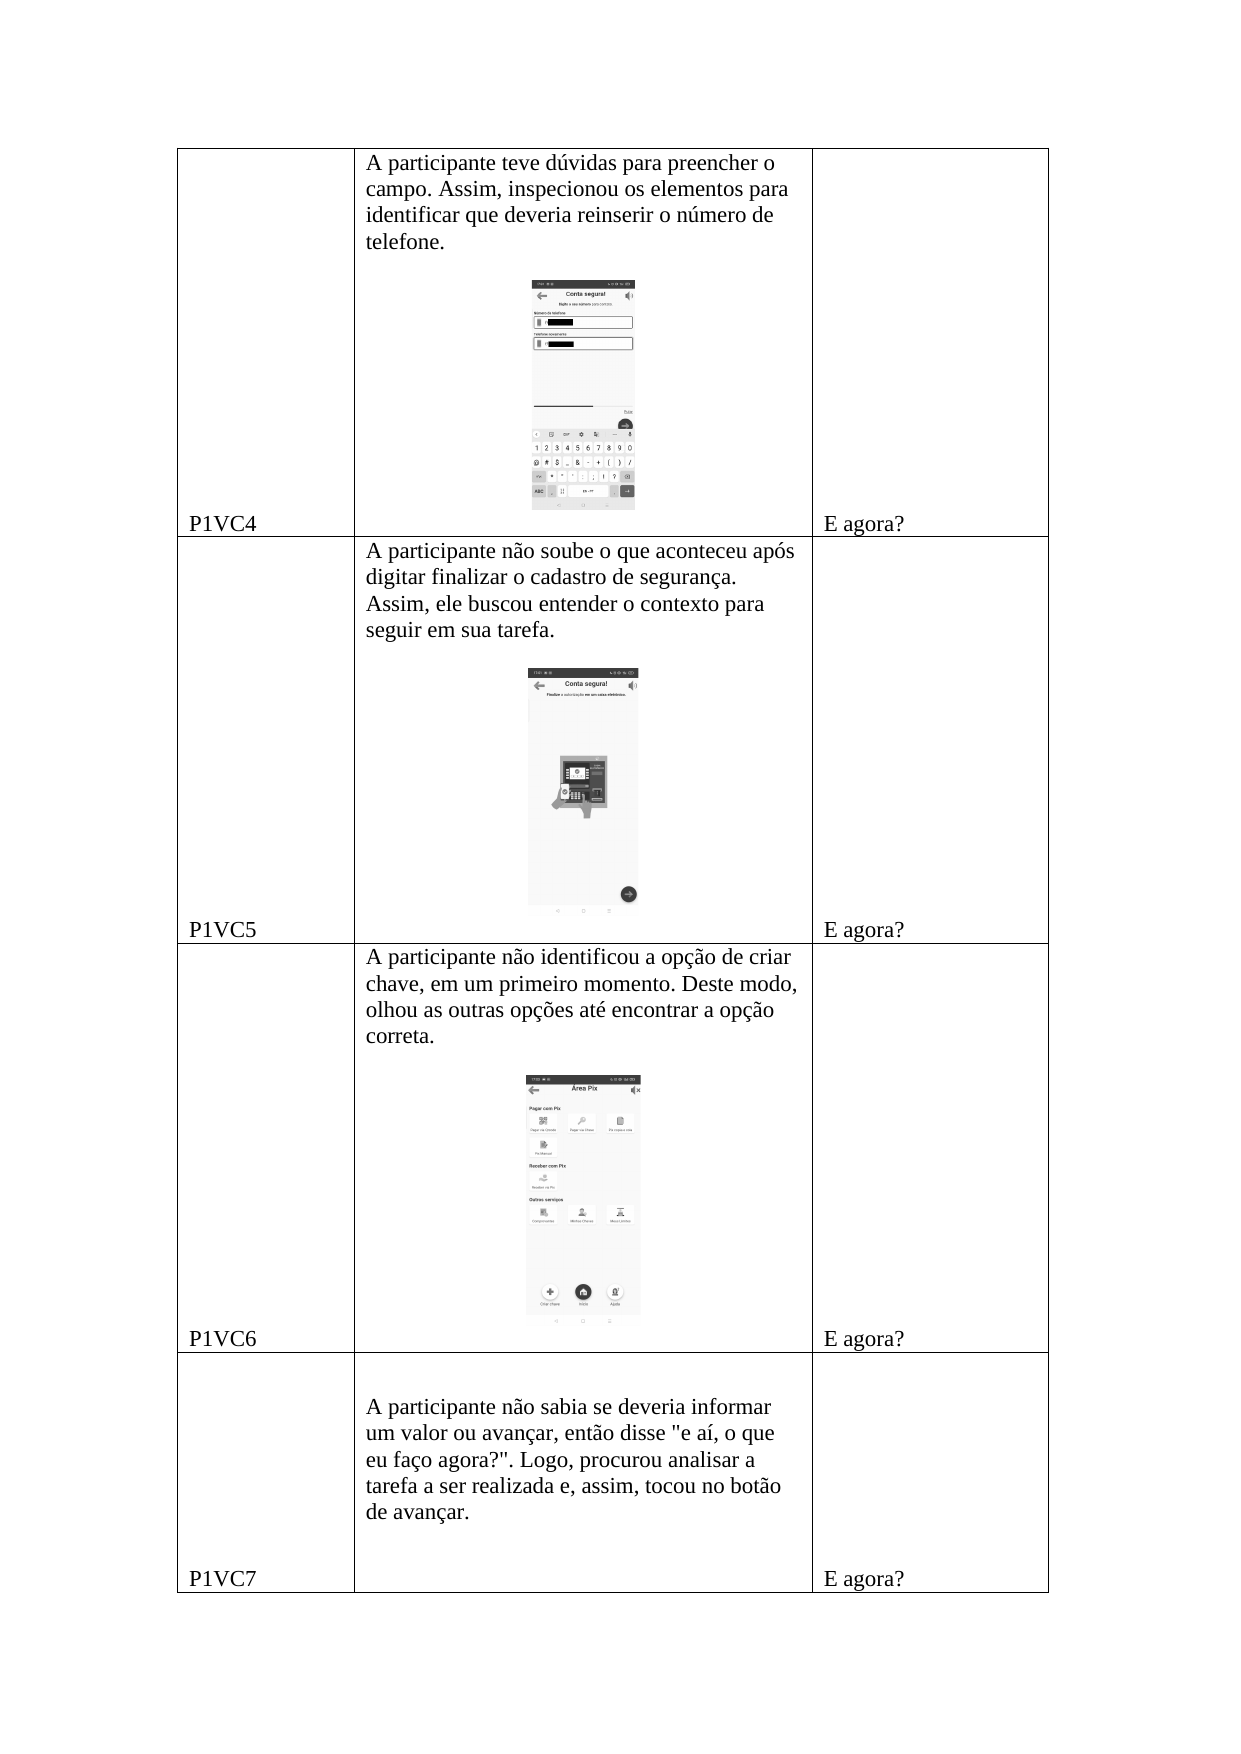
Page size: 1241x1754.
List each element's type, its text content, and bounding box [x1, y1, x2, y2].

table_cell A participante não identificou a opção de criar chave, em um primeiro momento. Deste modo, olhou as outras opções até encontrar a opção correta. [355, 944, 812, 1352]
picture [528, 668, 639, 916]
picture [526, 1075, 641, 1326]
table_cell E agora? [813, 149, 1048, 536]
table_cell P1VC7 [178, 1353, 354, 1592]
table_cell A participante não soube o que aconteceu após digitar finalizar o cadastro de segurança. Assim, ele buscou entender o contexto para seguir em sua tarefa. [355, 537, 812, 942]
table_cell A participante teve dúvidas para preencher o campo. Assim, inspecionou os elementos para identificar que deveria reinserir o número de telefone. [355, 149, 812, 536]
table_cell E agora? [813, 944, 1048, 1352]
picture [531, 280, 635, 510]
table_cell E agora? [813, 537, 1048, 942]
table_cell P1VC5 [178, 537, 354, 942]
table_cell P1VC4 [178, 149, 354, 536]
table_cell P1VC6 [178, 944, 354, 1352]
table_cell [355, 1353, 812, 1592]
table_cell E agora? [813, 1353, 1048, 1592]
